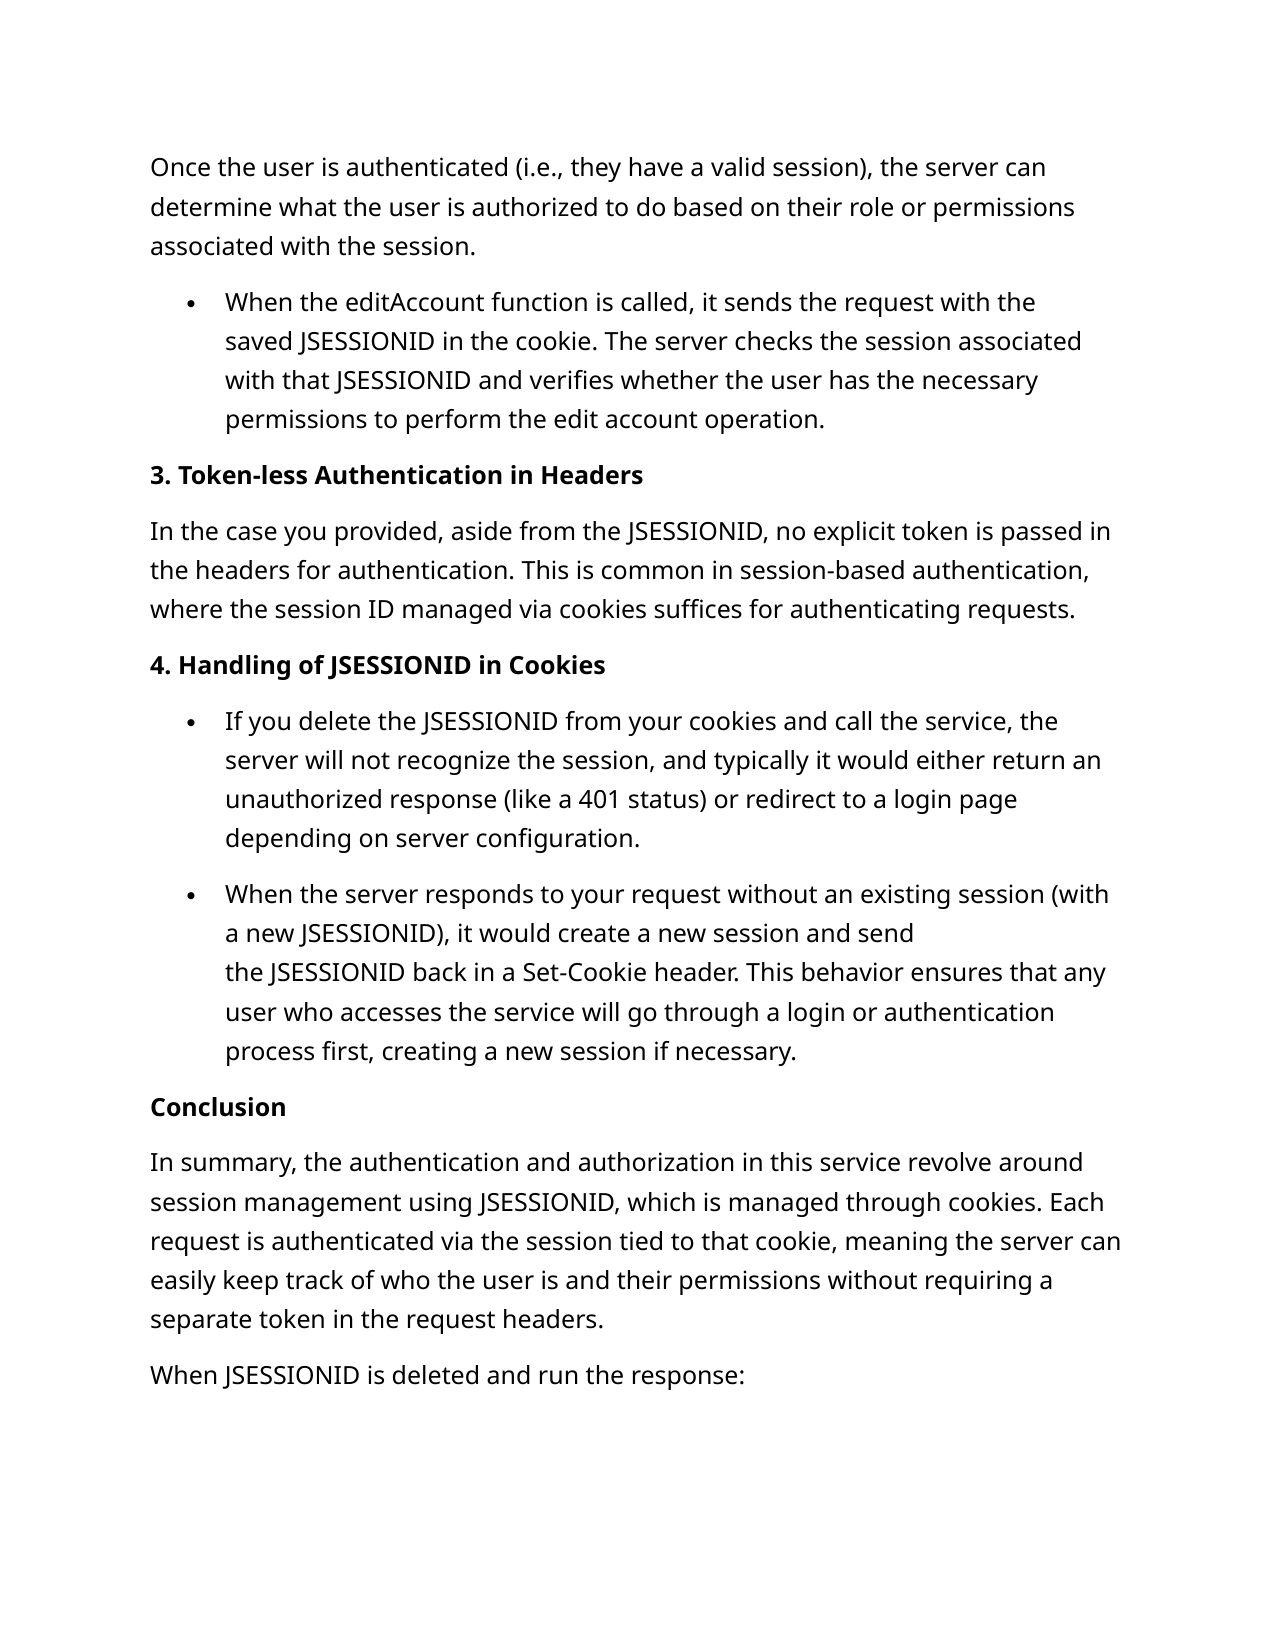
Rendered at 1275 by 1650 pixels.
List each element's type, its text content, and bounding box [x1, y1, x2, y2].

list If you delete the JSESSIONID from your cookies and call the service, the server will not recognize the session, and typically it would either return an unauthorized response (like a 401 status) or redirect to a login page depending on server configuration. [187, 703, 1125, 855]
text Once the user is authenticated (i.e., they have a valid session), the server can determine what the user is authorized to do based on their role or permissions associated with the session. [150, 150, 1125, 262]
text In the case you provided, aside from the JSESSIONID, no explicit token is passed in the headers for authentication. This is common in session-based authentication, where the session ID managed via cookies suffices for authenticating requests. [150, 513, 1125, 626]
text 3. Token-less Authentication in Headers [150, 457, 1125, 492]
text 4. Handling of JSESSIONID in Cookies [150, 647, 1125, 682]
text When JSESSIONID is deleted and run the response: [150, 1357, 1125, 1392]
text Conclusion [150, 1089, 1125, 1123]
list When the server responds to your request without an existing session (with a new JSESSIONID), it would create a new session and send the JSESSIONID back in a Set-Cookie header. This behavior ensures that any user who accesses the service will go through a login or authentication process first, creating a new session if necessary. [187, 877, 1125, 1067]
list When the editAccount function is called, it sends the request with the saved JSESSIONID in the cookie. The server checks the session associated with that JSESSIONID and verifies whether the user has the necessary permissions to perform the edit account operation. [187, 284, 1125, 436]
text In summary, the authentication and authorization in this service revolve around session management using JSESSIONID, which is managed through cookies. Each request is authenticated via the session tied to that cookie, meaning the server can easily keep track of who the user is and their permissions without requiring a separate token in the request headers. [150, 1145, 1125, 1336]
